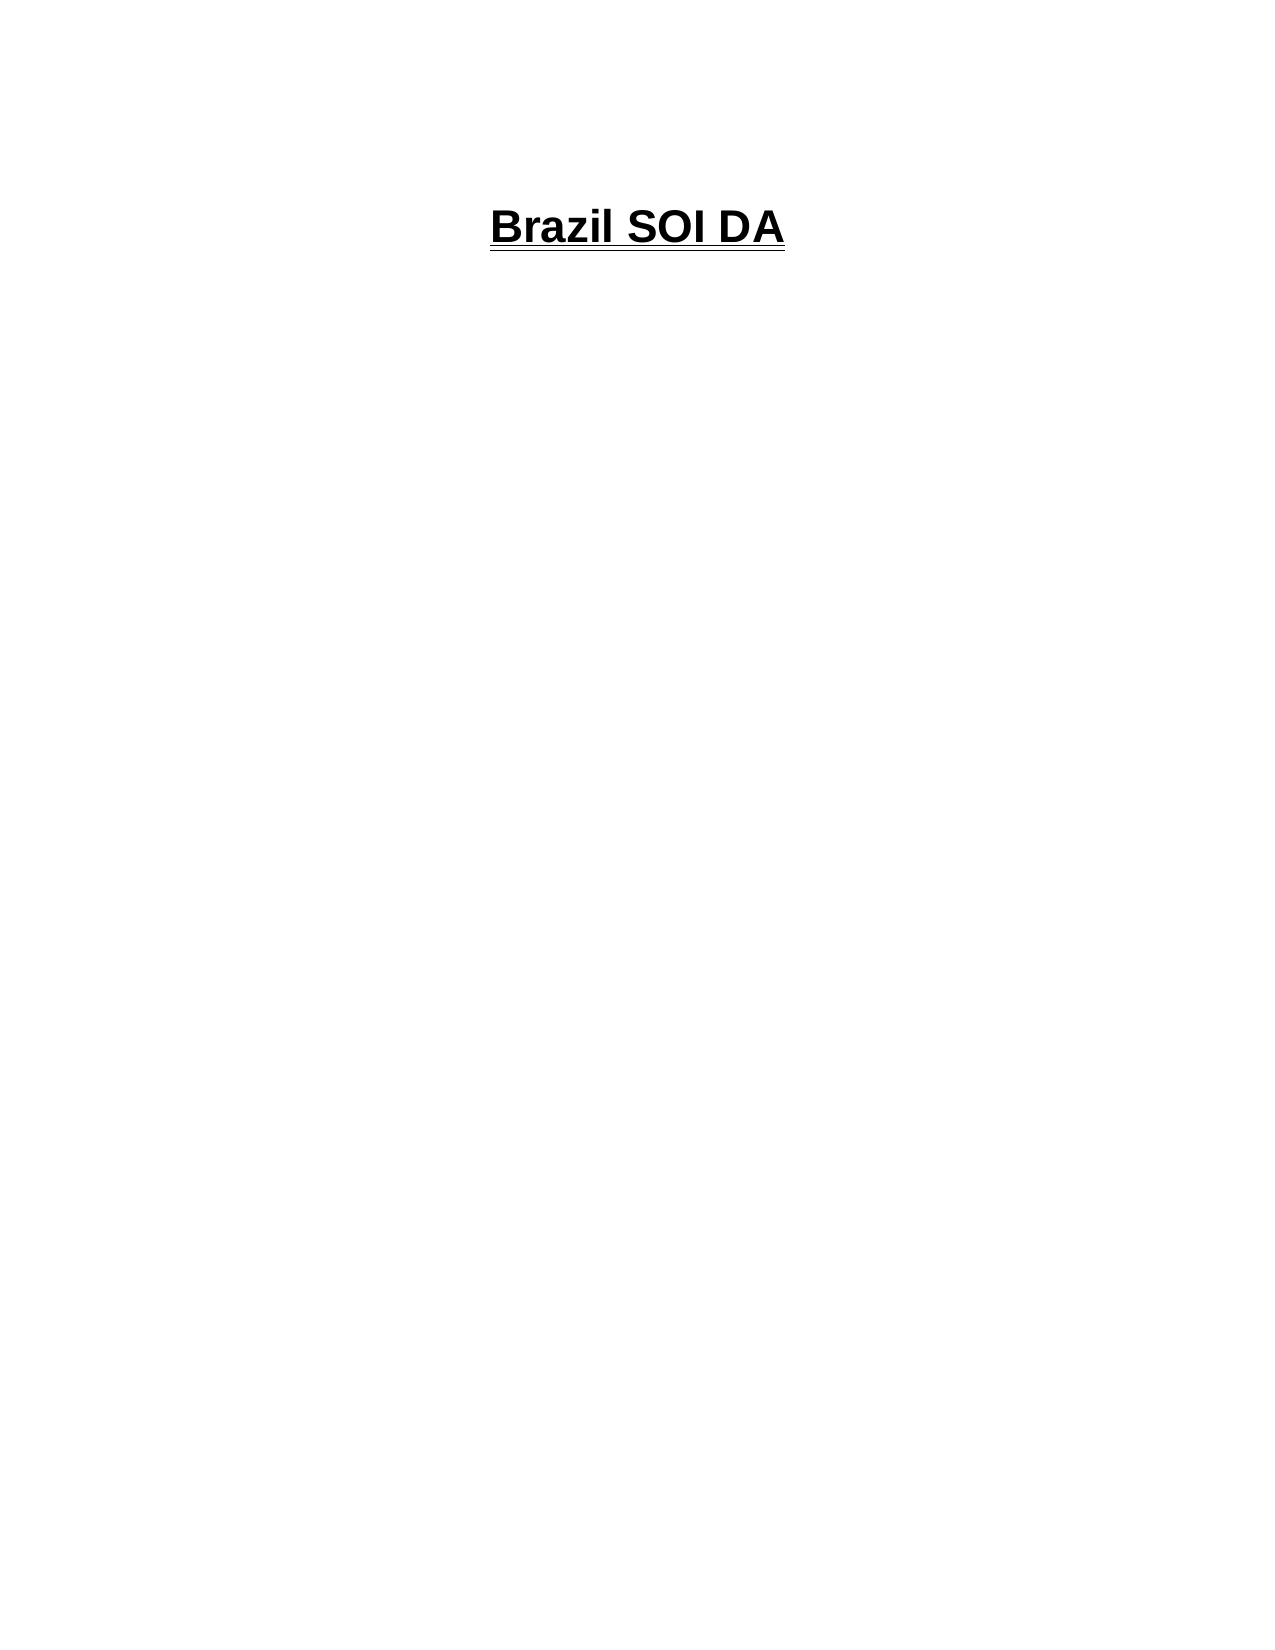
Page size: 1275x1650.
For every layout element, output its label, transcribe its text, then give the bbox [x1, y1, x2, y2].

subtitle Brazil SOI DA [150, 200, 1125, 253]
